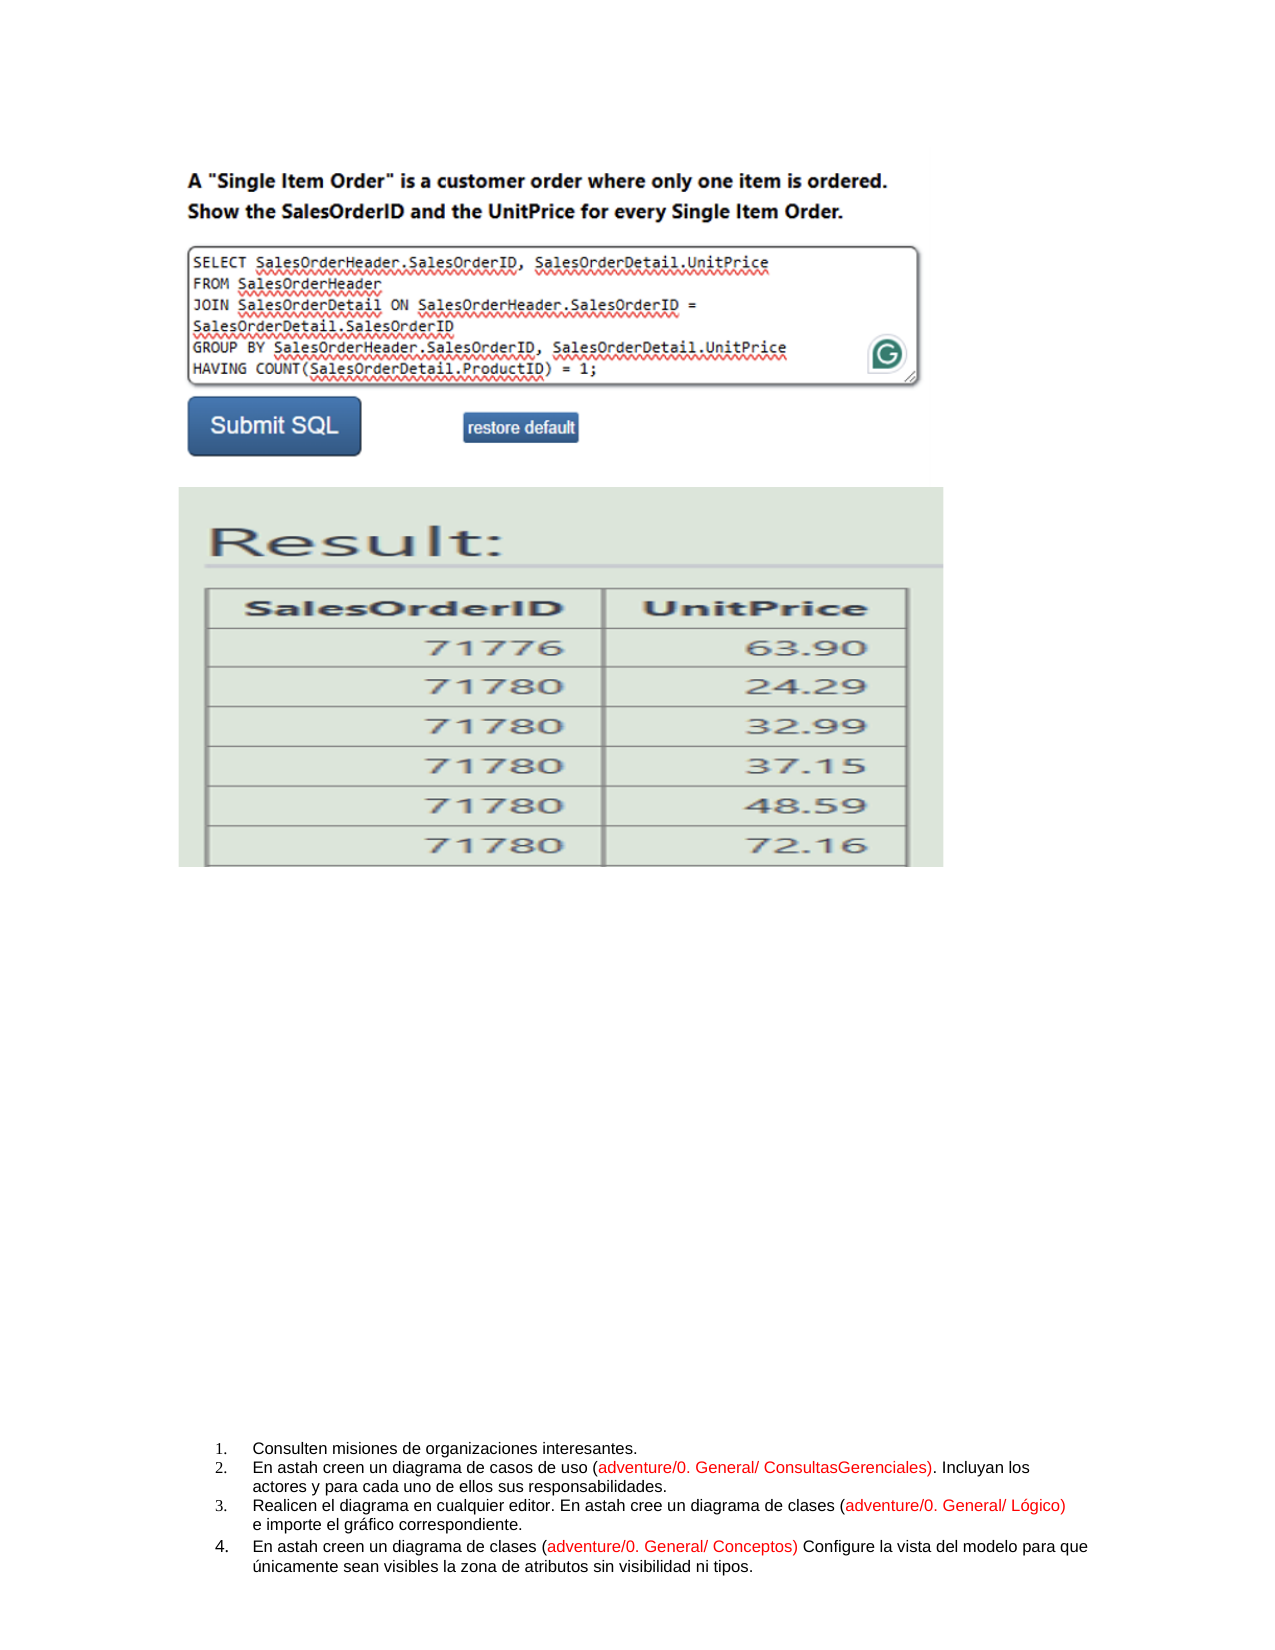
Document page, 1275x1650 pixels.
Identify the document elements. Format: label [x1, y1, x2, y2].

picture [178, 147, 944, 867]
